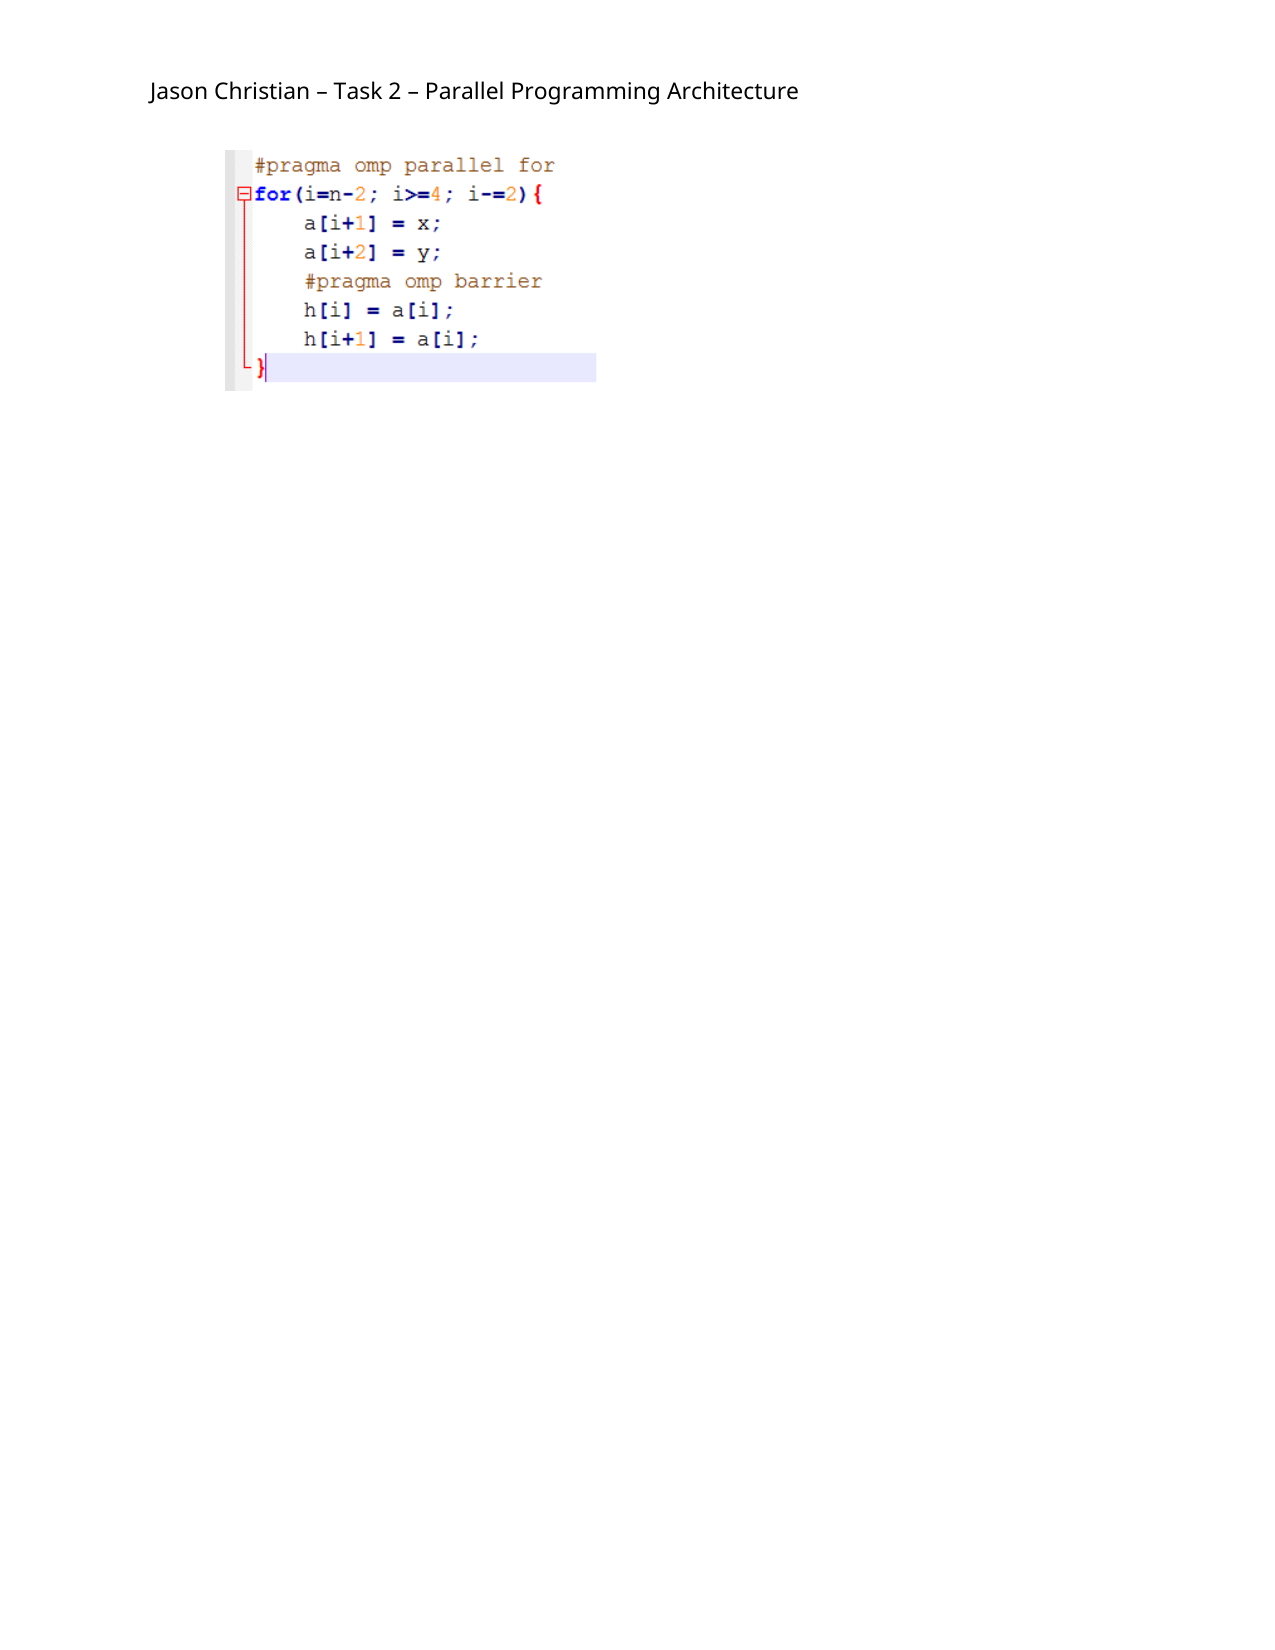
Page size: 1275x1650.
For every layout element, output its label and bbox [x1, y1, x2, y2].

picture [225, 150, 597, 391]
